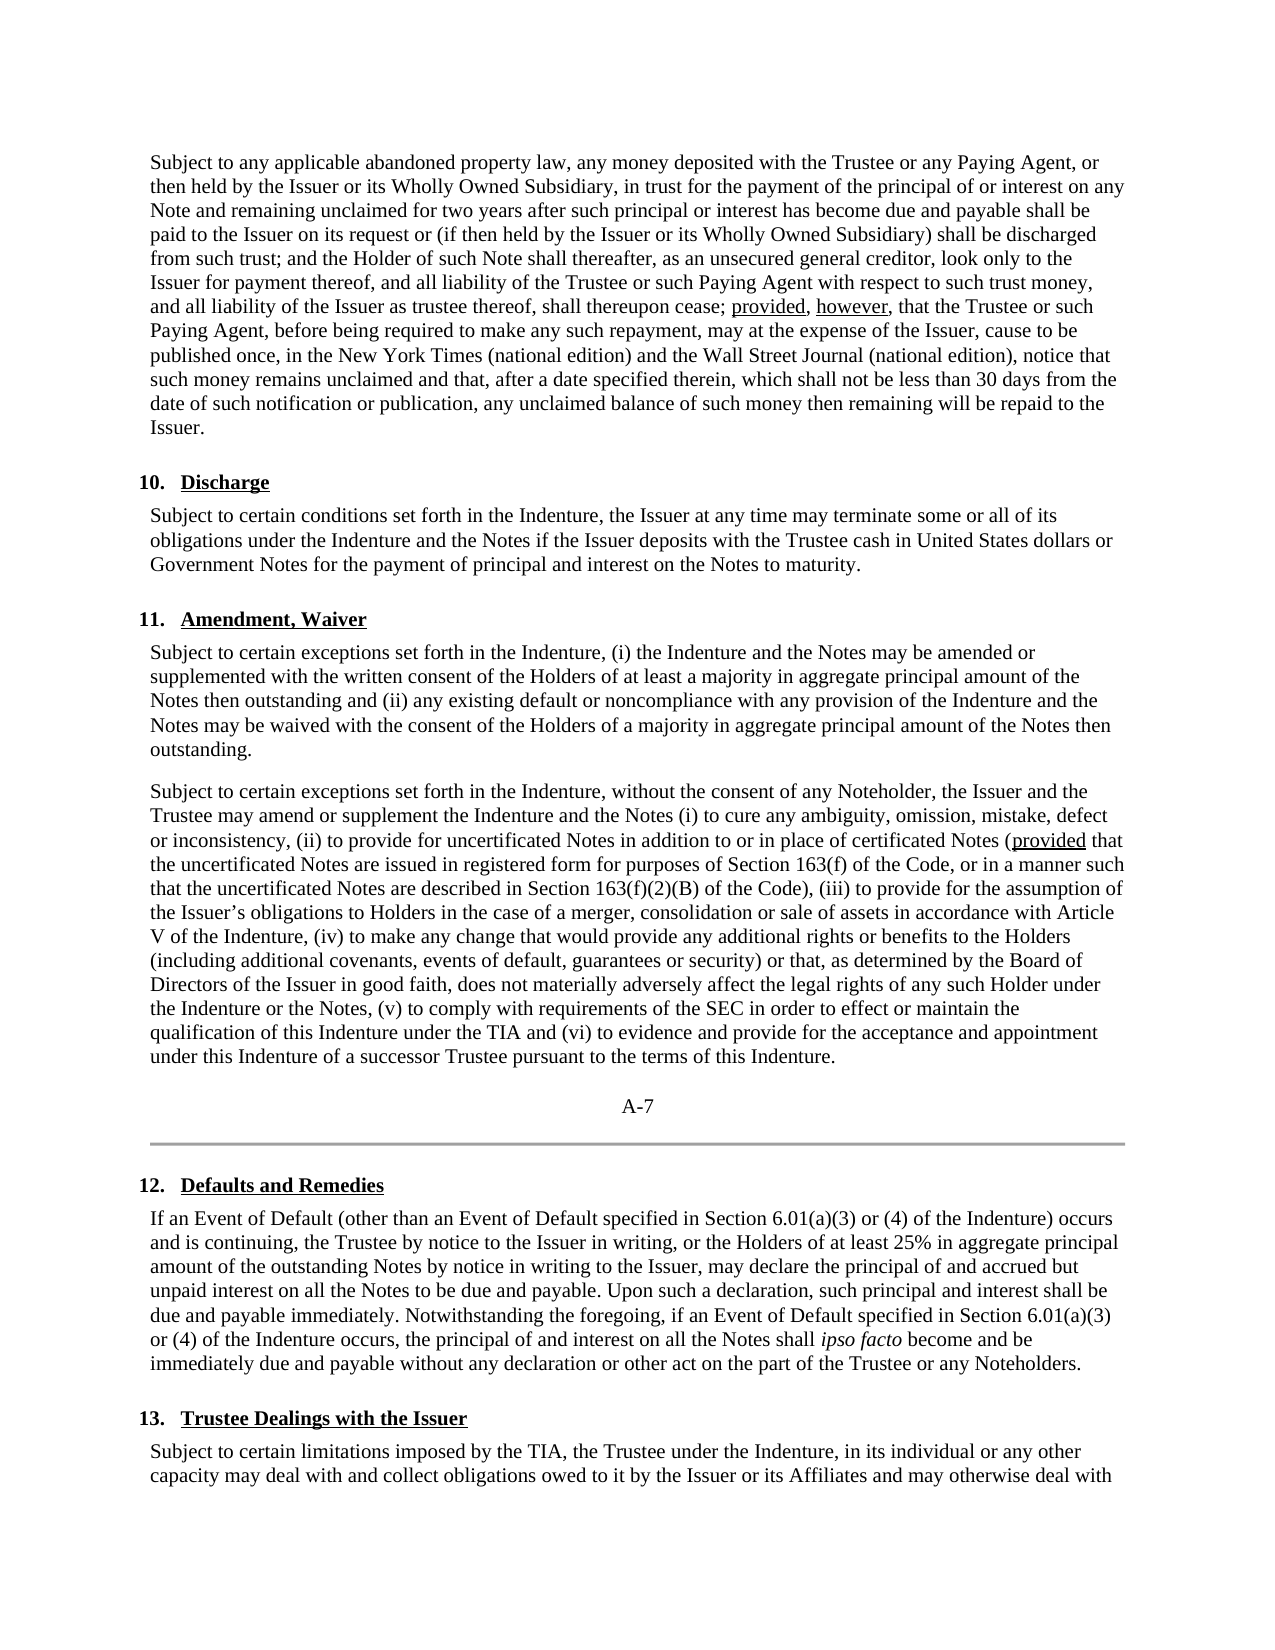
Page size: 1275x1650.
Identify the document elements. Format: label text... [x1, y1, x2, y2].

text Subject to any applicable abandoned property law, any money deposited with the Trustee or any Paying Agent, or then held by the Issuer or its Wholly Owned Subsidiary, in trust for the payment of the principal of or interest on any Note and remaining unclaimed for two years after such principal or interest has become due and payable shall be paid to the Issuer on its request or (if then held by the Issuer or its Wholly Owned Subsidiary) shall be discharged from such trust; and the Holder of such Note shall thereafter, as an unsecured general creditor, look only to the Issuer for payment thereof, and all liability of the Trustee or such Paying Agent with respect to such trust money, and all liability of the Issuer as trustee thereof, shall thereupon cease; provided, however, that the Trustee or such Paying Agent, before being required to make any such repayment, may at the expense of the Issuer, cause to be published once, in the New York Times (national edition) and the Wall Street Journal (national edition), notice that such money remains unclaimed and that, after a date specified therein, which shall not be less than 30 days from the date of such notification or publication, any unclaimed balance of such money then remaining will be repaid to the Issuer. [150, 150, 1125, 439]
table_header 12. [139, 1173, 180, 1197]
text If an Event of Default (other than an Event of Default specified in Section 6.01(a)(3) or (4) of the Indenture) occurs and is continuing, the Trustee by notice to the Issuer in writing, or the Holders of at least 25% in aggregate principal amount of the outstanding Notes by notice in writing to the Issuer, may declare the principal of and accrued but unpaid interest on all the Notes to be due and payable. Upon such a declaration, such principal and interest shall be due and payable immediately. Notwithstanding the foregoing, if an Event of Default specified in Section 6.01(a)(3) or (4) of the Indenture occurs, the principal of and interest on all the Notes shall ipso facto become and be immediately due and payable without any declaration or other act on the part of the Trustee or any Noteholders. [150, 1206, 1125, 1375]
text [150, 1439, 1125, 1487]
table_header Defaults and Remedies [180, 1173, 1114, 1197]
table_header 11. [139, 607, 180, 631]
table_header 10. [139, 470, 180, 494]
table_header Discharge [180, 470, 1114, 494]
table_header Amendment, Waiver [180, 607, 1114, 631]
text A-7 [150, 1094, 1125, 1118]
text Subject to certain exceptions set forth in the Indenture, without the consent of any Noteholder, the Issuer and the Trustee may amend or supplement the Indenture and the Notes (i) to cure any ambiguity, omission, mistake, defect or inconsistency, (ii) to provide for uncertificated Notes in addition to or in place of certificated Notes (provided that the uncertificated Notes are issued in registered form for purposes of Section 163(f) of the Code, or in a manner such that the uncertificated Notes are described in Section 163(f)(2)(B) of the Code), (iii) to provide for the assumption of the Issuer’s obligations to Holders in the case of a merger, consolidation or sale of assets in accordance with Article V of the Indenture, (iv) to make any change that would provide any additional rights or benefits to the Holders (including additional covenants, events of default, guarantees or security) or that, as determined by the Board of Directors of the Issuer in good faith, does not materially adversely affect the legal rights of any such Holder under the Indenture or the Notes, (v) to comply with requirements of the SEC in order to effect or maintain the qualification of this Indenture under the TIA and (vi) to evidence and provide for the acceptance and appointment under this Indenture of a successor Trustee pursuant to the terms of this Indenture. [150, 779, 1125, 1068]
table_header 13. [139, 1406, 180, 1430]
text Subject to certain conditions set forth in the Indenture, the Issuer at any time may terminate some or all of its obligations under the Indenture and the Notes if the Issuer deposits with the Trustee cash in United States dollars or Government Notes for the payment of principal and interest on the Notes to maturity. [150, 503, 1125, 576]
table_header Trustee Dealings with the Issuer [180, 1406, 1114, 1430]
text Subject to certain exceptions set forth in the Indenture, (i) the Indenture and the Notes may be amended or supplemented with the written consent of the Holders of at least a majority in aggregate principal amount of the Notes then outstanding and (ii) any existing default or noncompliance with any provision of the Indenture and the Notes may be waived with the consent of the Holders of a majority in aggregate principal amount of the Notes then outstanding. [150, 640, 1125, 761]
